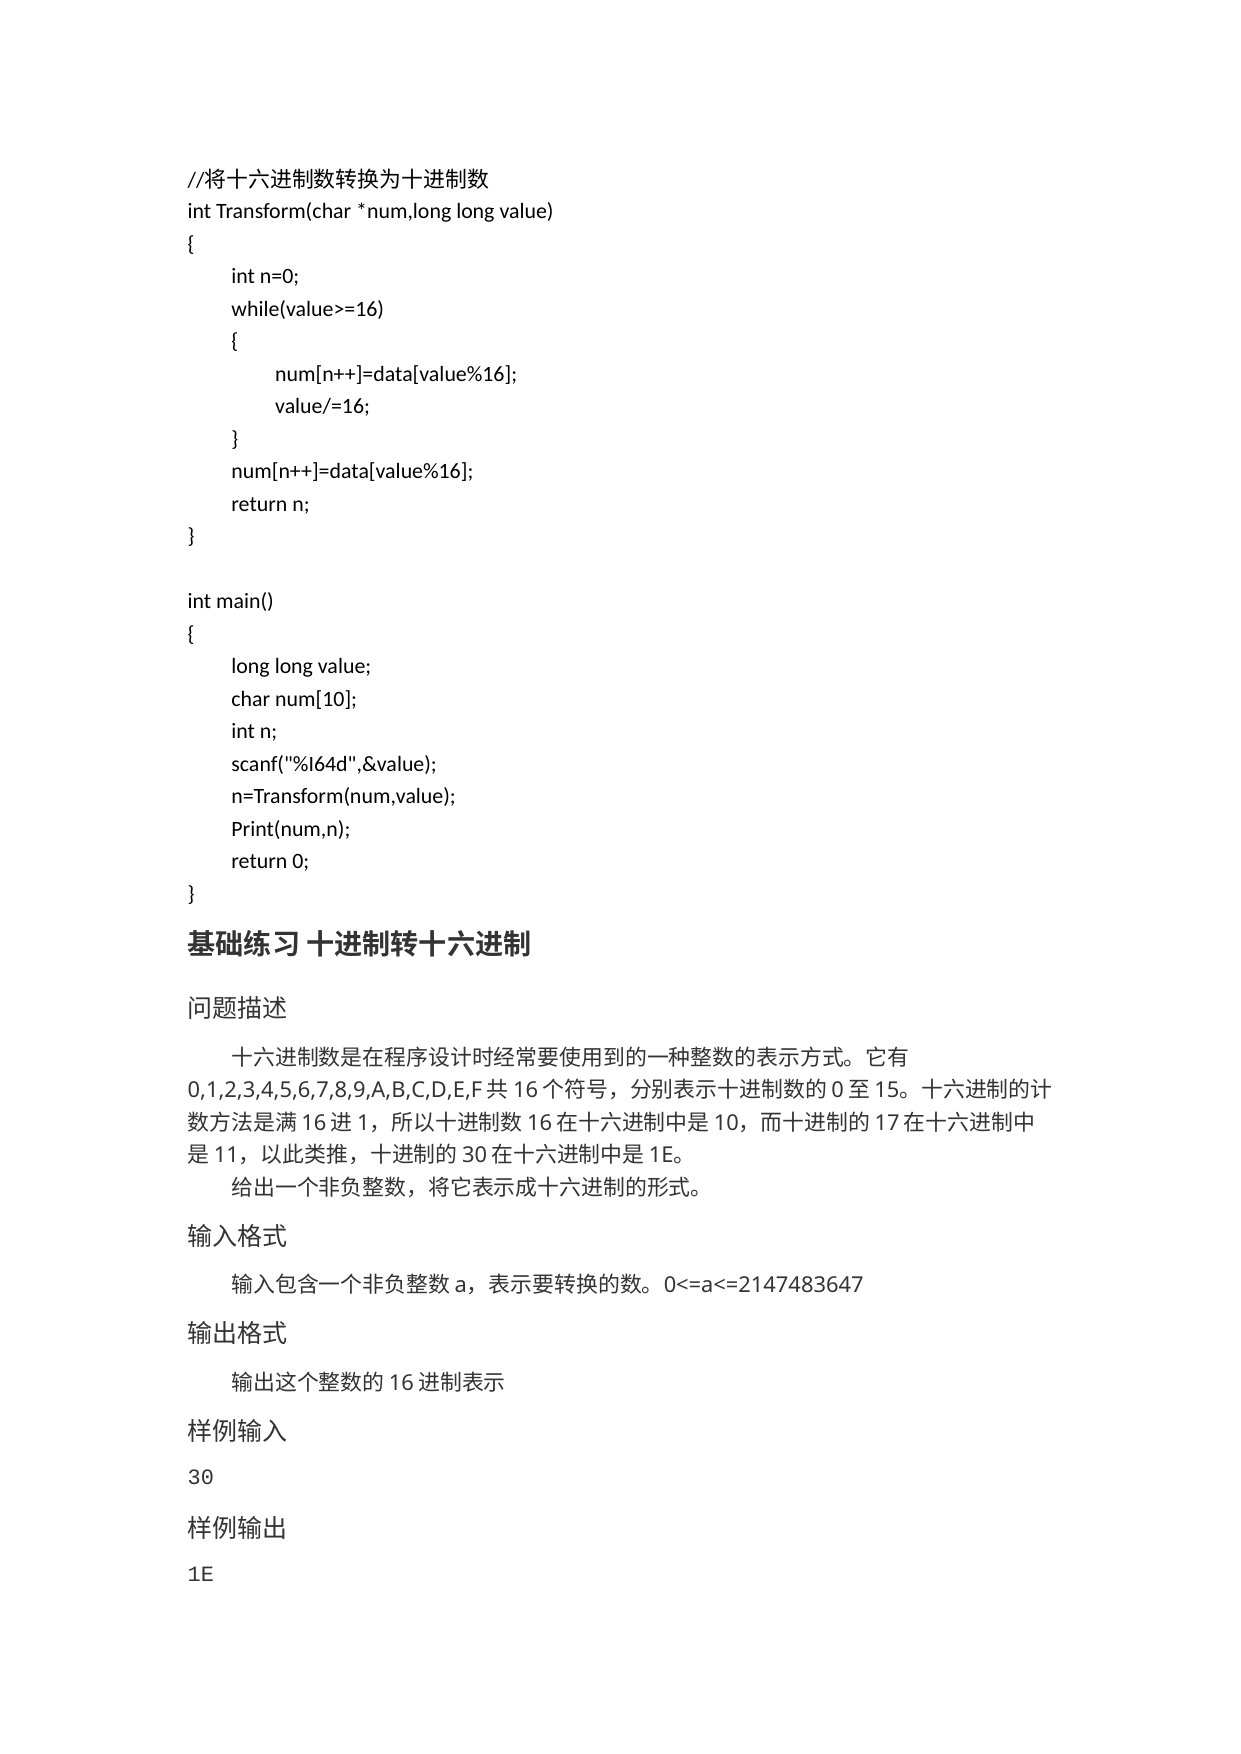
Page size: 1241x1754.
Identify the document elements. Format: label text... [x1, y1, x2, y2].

text { [187, 617, 1053, 649]
text 十六进制数是在程序设计时经常要使用到的一种整数的表示方式。它有0,1,2,3,4,5,6,7,8,9,A,B,C,D,E,F共16个符号，分别表示十进制数的0至15。十六进制的计数方法是满16进1，所以十进制数16在十六进制中是10，而十进制的17在十六进制中是11，以此类推，十进制的30在十六进制中是1E。 给出一个非负整数，将它表示成十六进制的形式。 [187, 1039, 1053, 1202]
text while(value>=16) [187, 292, 1053, 324]
text num[n++]=data[value%16]; [187, 357, 1053, 389]
text scanf("%I64d",&value); [187, 747, 1053, 779]
text int main() [187, 584, 1053, 617]
text 输入格式 [187, 1202, 1053, 1267]
text int Transform(char *num,long long value) [187, 194, 1053, 227]
text 基础练习 十进制转十六进制 [187, 909, 1053, 974]
text { [187, 227, 1053, 259]
text 输出格式 [187, 1299, 1053, 1364]
text 问题描述 [187, 974, 1053, 1039]
text Print(num,n); [187, 812, 1053, 844]
text long long value; [187, 649, 1053, 682]
text } [187, 519, 1053, 552]
text 输入包含一个非负整数a，表示要转换的数。0<=a<=2147483647 [187, 1267, 1053, 1299]
text } [187, 877, 1053, 909]
text 样例输出 [187, 1494, 1053, 1559]
text //将十六进制数转换为十进制数 [187, 162, 1053, 194]
text value/=16; [187, 389, 1053, 422]
text 输出这个整数的16进制表示 [187, 1364, 1053, 1397]
text 1E [187, 1559, 1053, 1592]
text char num[10]; [187, 682, 1053, 714]
text int n=0; [187, 259, 1053, 292]
text num[n++]=data[value%16]; [187, 454, 1053, 487]
text { [187, 324, 1053, 357]
text 样例输入 [187, 1397, 1053, 1462]
text n=Transform(num,value); [187, 779, 1053, 812]
text int n; [187, 714, 1053, 747]
text 30 [187, 1462, 1053, 1494]
text } [187, 422, 1053, 454]
text return n; [187, 487, 1053, 519]
text return 0; [187, 844, 1053, 877]
